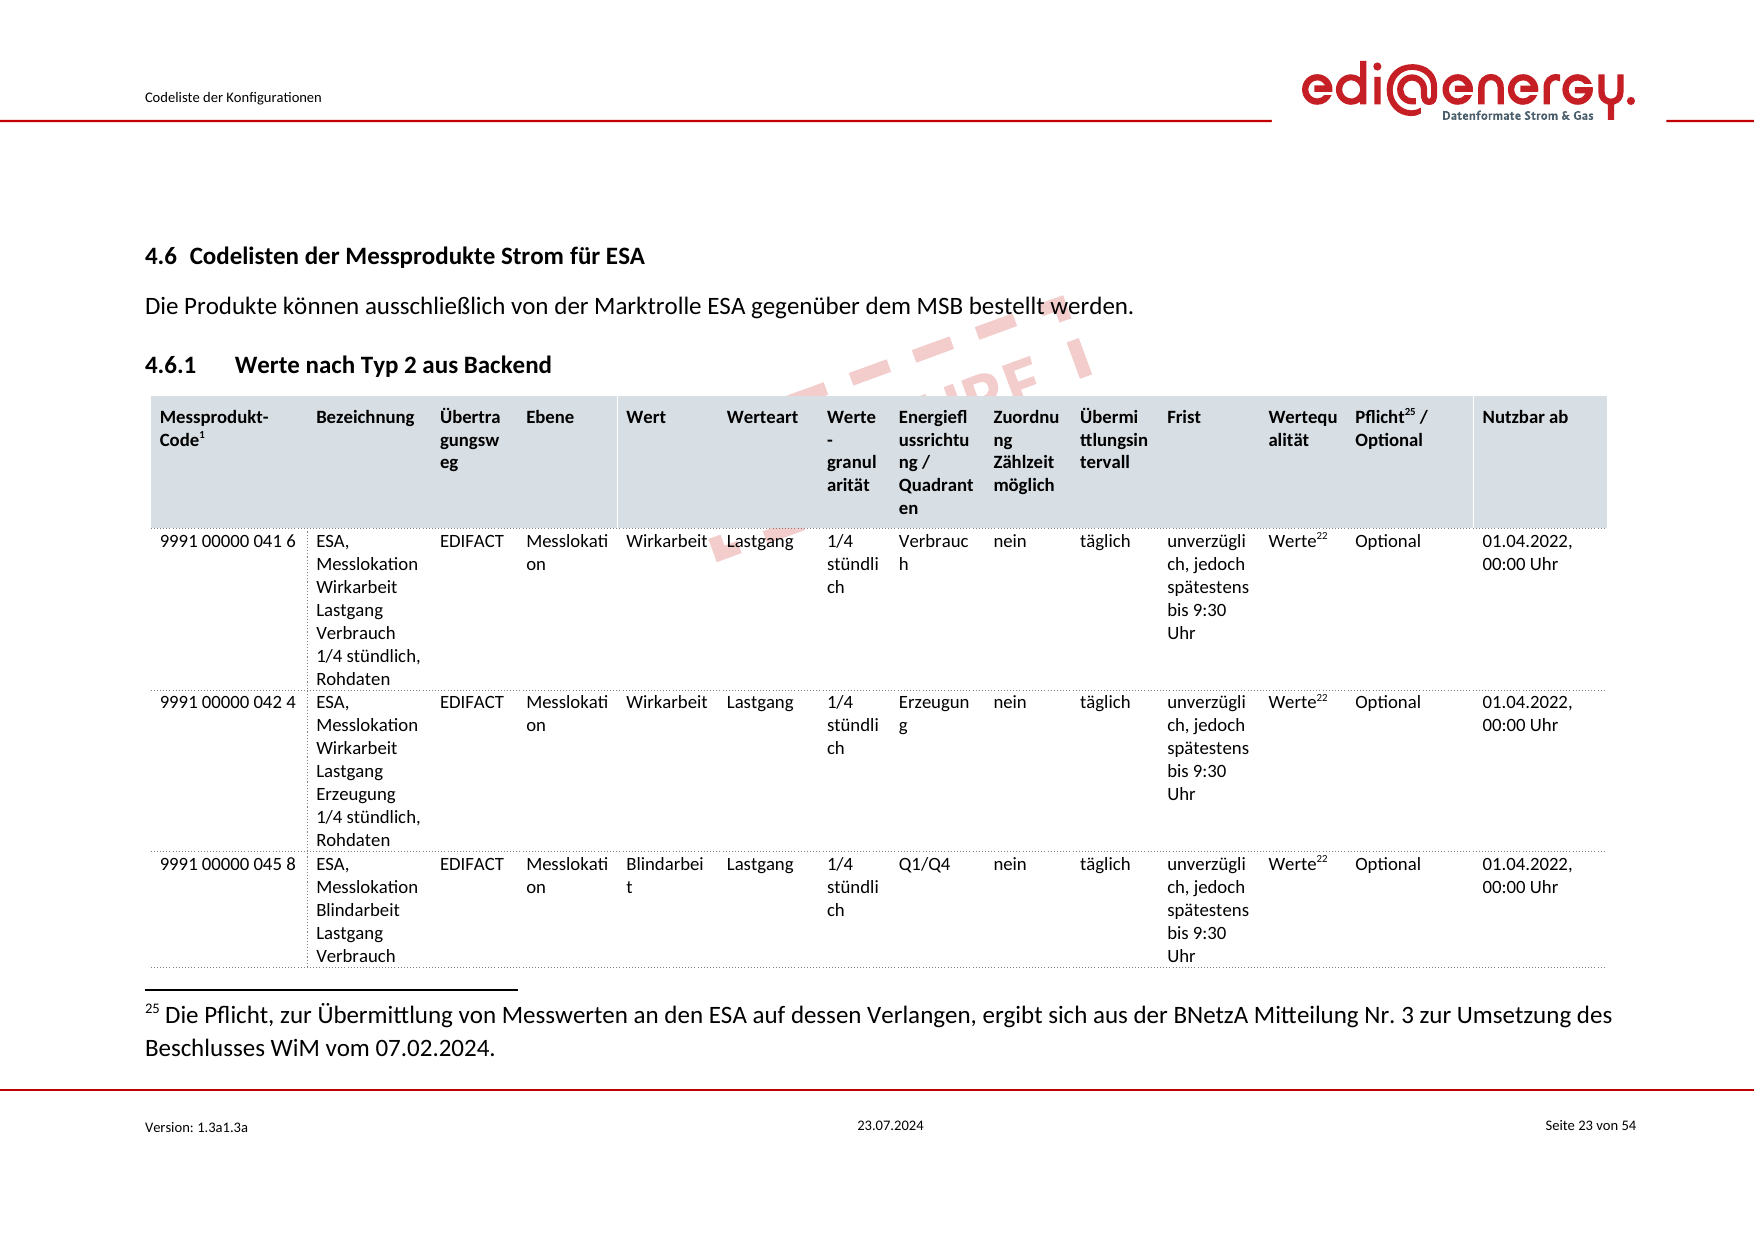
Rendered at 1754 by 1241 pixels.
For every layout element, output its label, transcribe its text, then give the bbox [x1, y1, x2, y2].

table_cell Werte22 [1259, 851, 1346, 967]
table_cell Lastgang [718, 690, 818, 851]
table_header Übermittlungsintervall [1071, 396, 1158, 528]
table_cell 1/4 stündlich [818, 851, 890, 967]
table_cell Werte22 [1259, 690, 1346, 851]
table_cell Messlokation [517, 851, 617, 967]
table_cell Messlokation [517, 690, 617, 851]
table_header Werte- granularität [818, 396, 890, 528]
table_cell 1/4 stündlich [818, 528, 890, 690]
subtitle Werte nach Typ 2 aus Backend [145, 346, 1636, 379]
table_cell ESA, Messlokation Wirkarbeit Lastgang Erzeugung 1/4 stündlich, Rohdaten [307, 690, 431, 851]
table_cell unverzüglich, jedoch spätestens bis 9:30 Uhr [1158, 528, 1259, 690]
table_cell 1/4 stündlich [818, 690, 890, 851]
table_cell täglich [1071, 528, 1158, 690]
table_cell 01.04.2022, 00:00 Uhr [1474, 851, 1607, 967]
table_cell 9991 00000 041 6 [151, 528, 307, 690]
table_header Wertequalität [1259, 396, 1346, 528]
table_cell unverzüglich, jedoch spätestens bis 9:30 Uhr [1158, 690, 1259, 851]
table_header Bezeichnung [307, 396, 431, 528]
table_cell Q1/Q4 [890, 851, 984, 967]
subtitle Codelisten der Messprodukte Strom für ESA [145, 238, 1636, 271]
table_cell 9991 00000 042 4 [151, 690, 307, 851]
table_cell ESA, Messlokation Wirkarbeit Lastgang Verbrauch 1/4 stündlich, Rohdaten [307, 528, 431, 690]
table_header Messprodukt-Code1 [151, 396, 307, 528]
table_header Energieflussrichtung / Quadranten [890, 396, 984, 528]
table_cell Wirkarbeit [618, 690, 718, 851]
table_cell 9991 00000 045 8 [151, 851, 307, 967]
table_header Pflicht / Optional [1346, 396, 1473, 528]
table_cell 01.04.2022, 00:00 Uhr [1474, 690, 1607, 851]
table_header Zuordnung Zählzeit möglich [984, 396, 1071, 528]
table_cell EDIFACT [431, 690, 517, 851]
table_cell Optional [1346, 528, 1473, 690]
table_cell Optional [1346, 690, 1473, 851]
table_header Wert [618, 396, 718, 528]
table_cell Lastgang [718, 851, 818, 967]
table_cell Messlokation [517, 528, 617, 690]
table_cell Werte22 [1259, 528, 1346, 690]
table_cell unverzüglich, jedoch spätestens bis 9:30 Uhr [1158, 851, 1259, 967]
table_cell täglich [1071, 690, 1158, 851]
table_cell nein [984, 690, 1071, 851]
table_header Ebene [517, 396, 617, 528]
table_cell EDIFACT [431, 528, 517, 690]
table_cell Lastgang [718, 528, 818, 690]
table_cell 01.04.2022, 00:00 Uhr [1474, 528, 1607, 690]
table_cell täglich [1071, 851, 1158, 967]
table_cell Wirkarbeit [618, 528, 718, 690]
table_cell Optional [1346, 851, 1473, 967]
table_cell EDIFACT [431, 851, 517, 967]
table_cell nein [984, 851, 1071, 967]
text Die Produkte können ausschließlich von der Marktrolle ESA gegenüber dem MSB bestellt werden. [145, 288, 1636, 321]
table_cell nein [984, 528, 1071, 690]
table_cell ESA, Messlokation Blindarbeit Lastgang Verbrauch 1/4 stündlich, Rohdaten [307, 851, 431, 967]
table_header Übertragungsweg [431, 396, 517, 528]
table_cell Blindarbeit [618, 851, 718, 967]
table_cell Erzeugung [890, 690, 984, 851]
table_header Frist [1158, 396, 1259, 528]
table_header Werteart [718, 396, 818, 528]
table_cell Verbrauch [890, 528, 984, 690]
table_header Nutzbar ab [1474, 396, 1607, 528]
